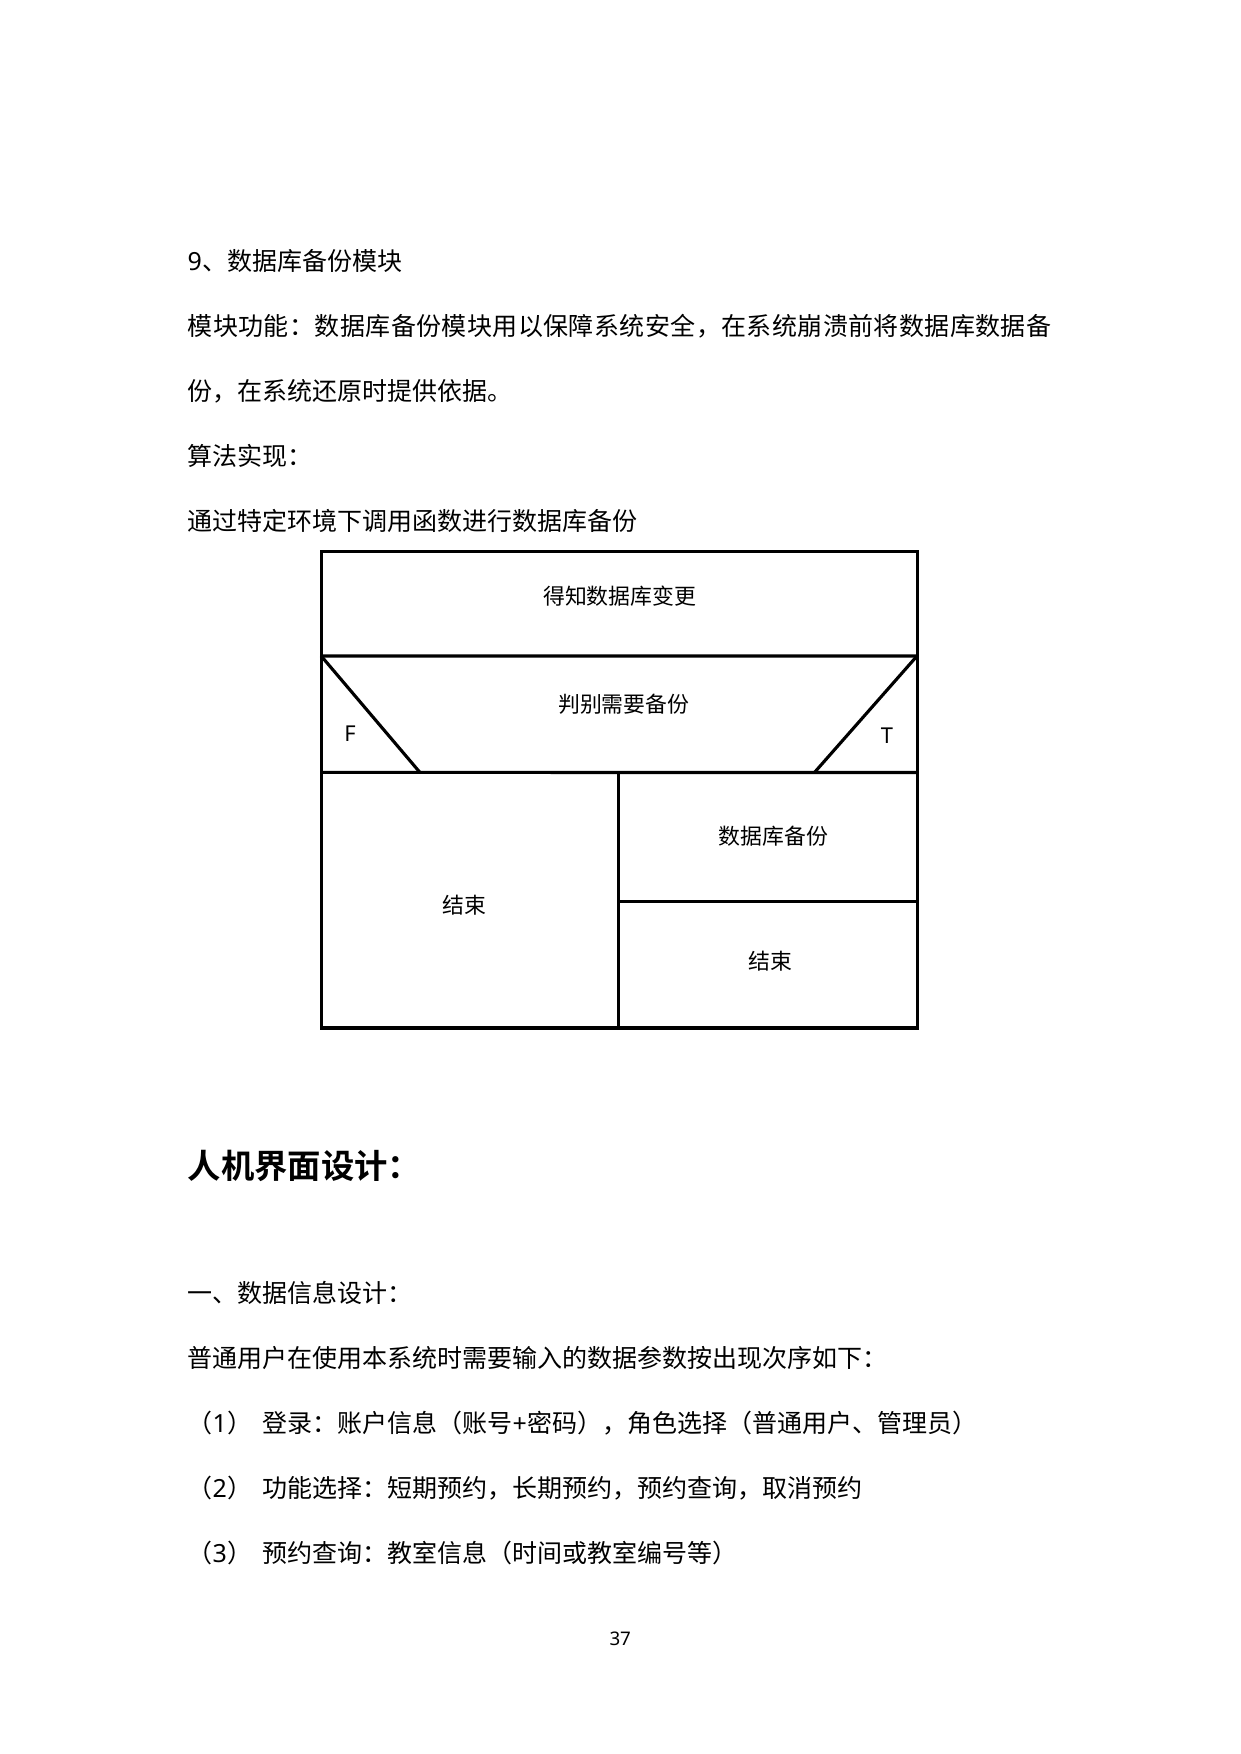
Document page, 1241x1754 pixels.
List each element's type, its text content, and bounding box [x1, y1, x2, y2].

text 模块功能：数据库备份模块用以保障系统安全，在系统崩溃前将数据库数据备份，在系统还原时提供依据。 [187, 292, 1053, 422]
text 一、数据信息设计： [187, 1259, 1053, 1324]
text 算法实现： [187, 422, 1053, 487]
text 9、数据库备份模块 [187, 227, 1053, 292]
text 通过特定环境下调用函数进行数据库备份 [187, 487, 1053, 552]
list 功能选择：短期预约，长期预约，预约查询，取消预约 [187, 1454, 1053, 1519]
subtitle 人机界面设计： [187, 1132, 1053, 1197]
list 预约查询：教室信息（时间或教室编号等） [187, 1519, 1053, 1584]
list 登录：账户信息（账号+密码），角色选择（普通用户、管理员） [187, 1389, 1053, 1454]
text 普通用户在使用本系统时需要输入的数据参数按出现次序如下： [187, 1324, 1053, 1389]
